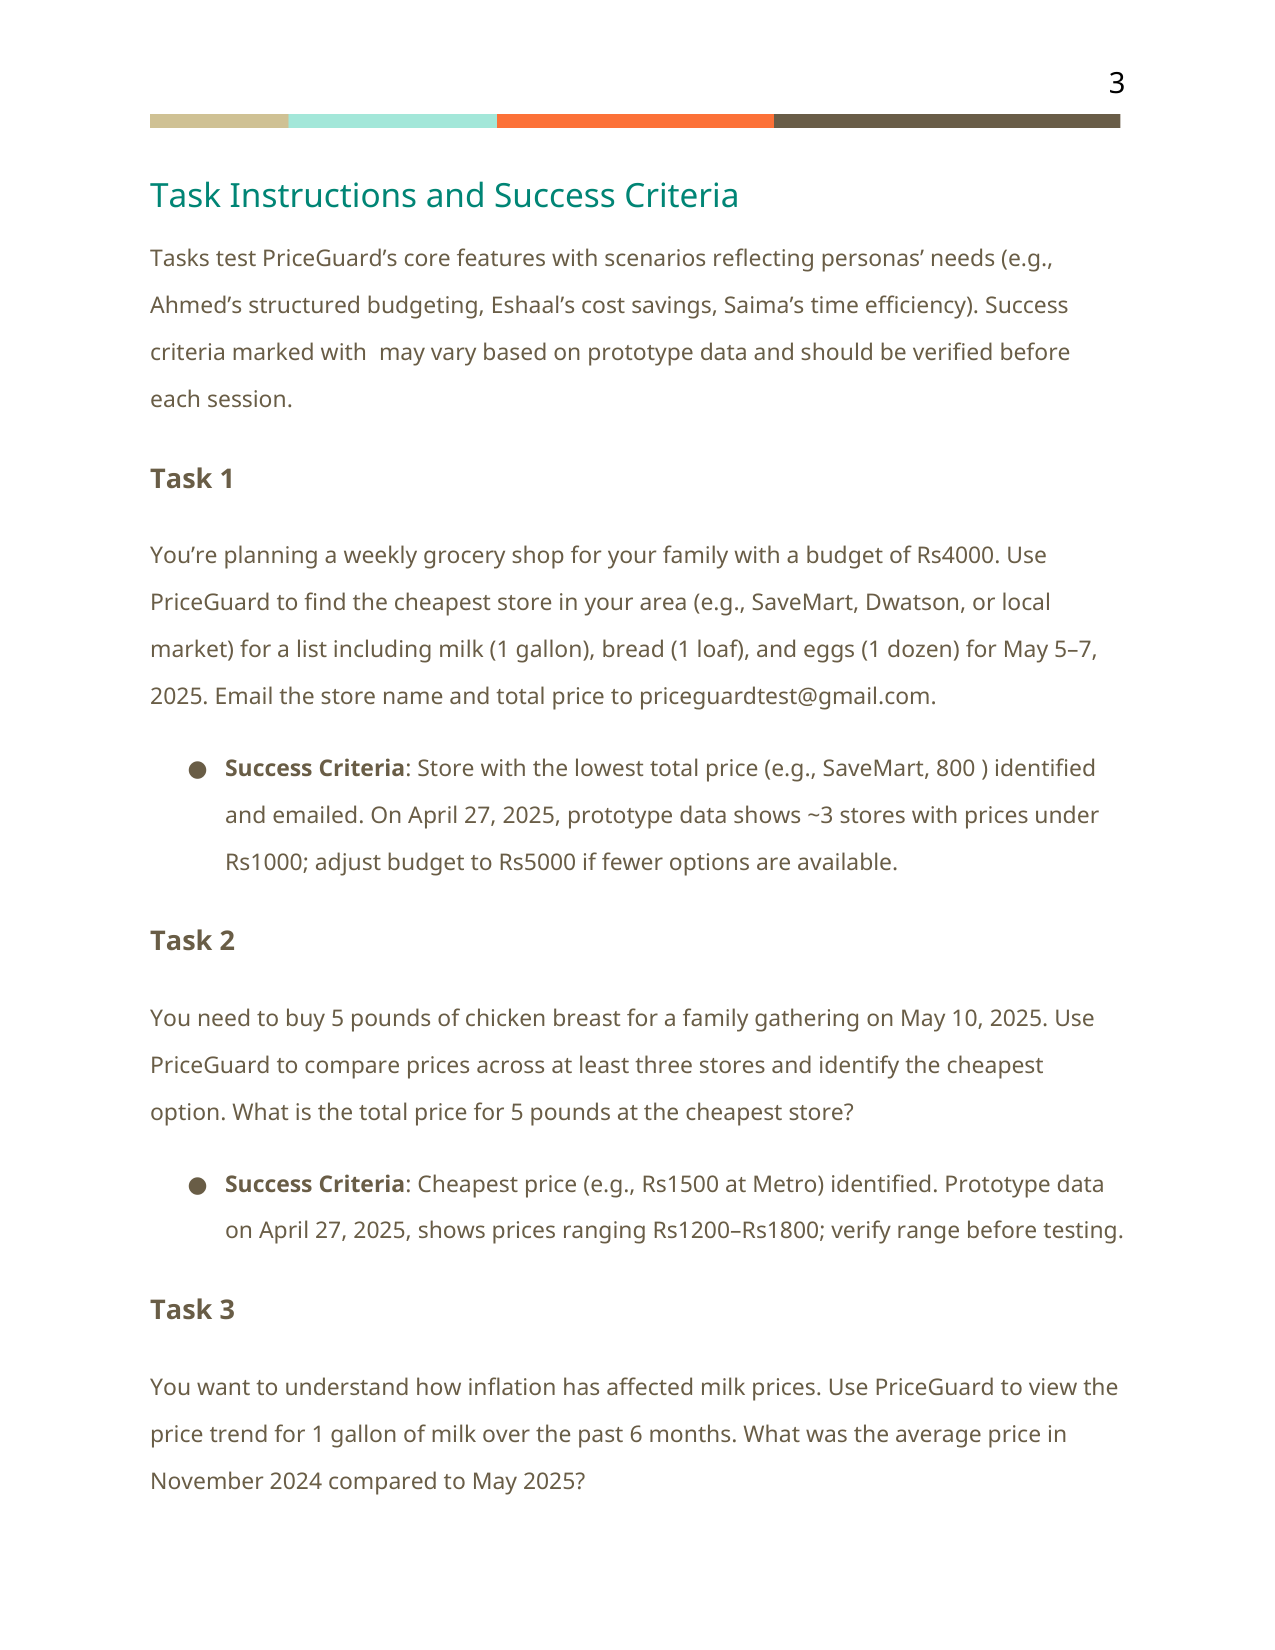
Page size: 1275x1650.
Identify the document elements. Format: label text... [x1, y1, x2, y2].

text You’re planning a weekly grocery shop for your family with a budget of Rs4000. Use PriceGuard to find the cheapest store in your area (e.g., SaveMart, Dwatson, or local market) for a list including milk (1 gallon), bread (1 loaf), and eggs (1 dozen) for May 5–7, 2025. Email the store name and total price to priceguardtest@gmail.com. [150, 539, 1125, 711]
subtitle Task 1 [150, 459, 1125, 496]
list Success Criteria: Cheapest price (e.g., Rs1500 at Metro) identified. Prototype data on April 27, 2025, shows prices ranging Rs1200–Rs1800; verify range before testing. [187, 1168, 1125, 1246]
subtitle Task 3 [150, 1291, 1125, 1327]
list Success Criteria: Store with the lowest total price (e.g., SaveMart, 800 ) identified and emailed. On April 27, 2025, prototype data shows ~3 stores with prices under Rs1000; adjust budget to Rs5000 if fewer options are available. [187, 752, 1125, 877]
text You need to buy 5 pounds of chicken breast for a family gathering on May 10, 2025. Use PriceGuard to compare prices across at least three stores and identify the cheapest option. What is the total price for 5 pounds at the cheapest store? [150, 1002, 1125, 1127]
subtitle Task Instructions and Success Criteria [150, 172, 1125, 217]
text You want to understand how inflation has affected milk prices. Use PriceGuard to view the price trend for 1 gallon of milk over the past 6 months. What was the average price in November 2024 compared to May 2025? [150, 1371, 1125, 1496]
text Tasks test PriceGuard’s core features with scenarios reflecting personas’ needs (e.g., Ahmed’s structured budgeting, Eshaal’s cost savings, Saima’s time efficiency). Success criteria marked with may vary based on prototype data and should be verified before each session. [150, 242, 1125, 414]
picture [150, 114, 1121, 128]
subtitle Task 2 [150, 922, 1125, 958]
